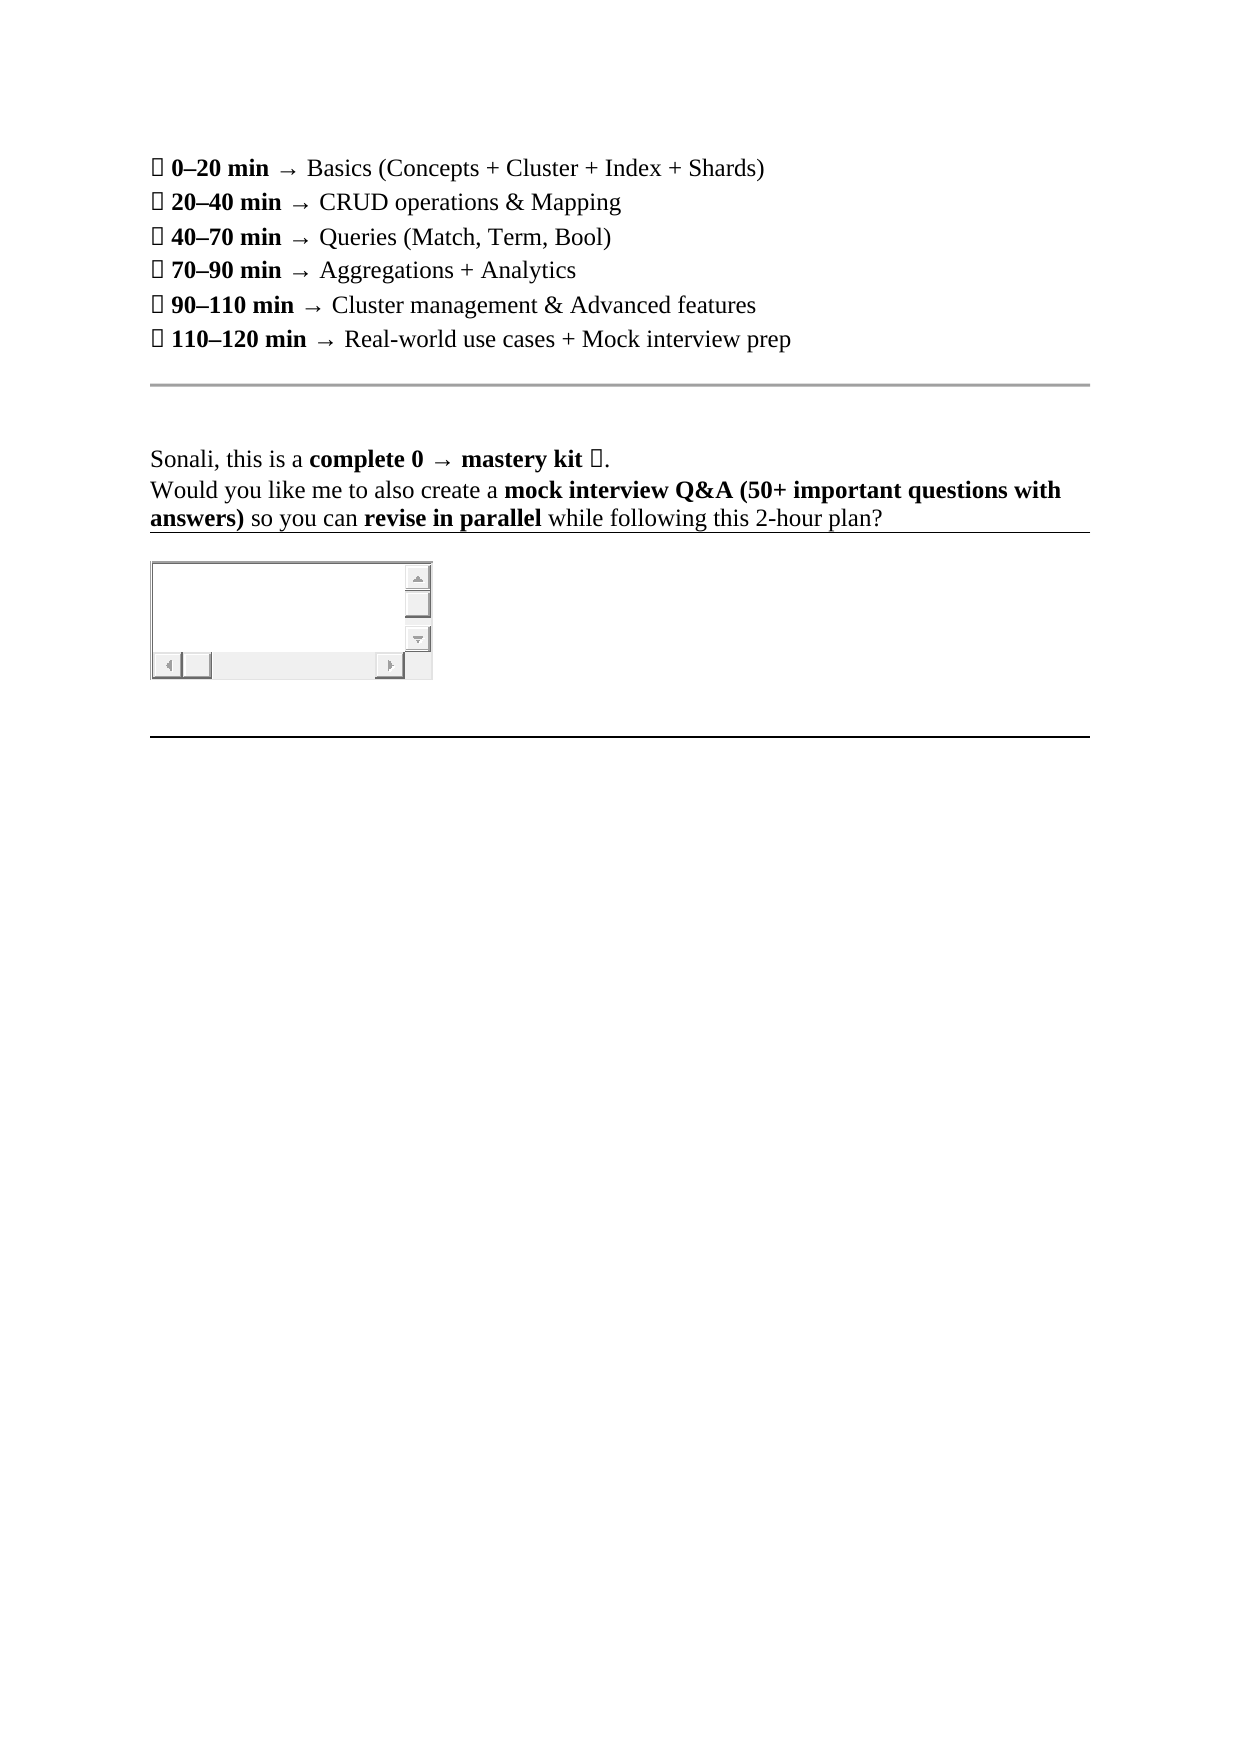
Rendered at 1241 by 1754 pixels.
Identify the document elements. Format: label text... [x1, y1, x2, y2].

text ✅ 0–20 min → Basics (Concepts + Cluster + Index + Shards) ✅ 20–40 min → CRUD operations & Mapping ✅ 40–70 min → Queries (Match, Term, Bool) ✅ 70–90 min → Aggregations + Analytics ✅ 90–110 min → Cluster management & Advanced features ✅ 110–120 min → Real-world use cases + Mock interview prep [150, 150, 1090, 354]
text Sonali, this is a complete 0 → mastery kit 🚀. Would you like me to also create a mock interview Q&A (50+ important questions with answers) so you can revise in parallel while following this 2-hour plan? [150, 441, 1090, 532]
